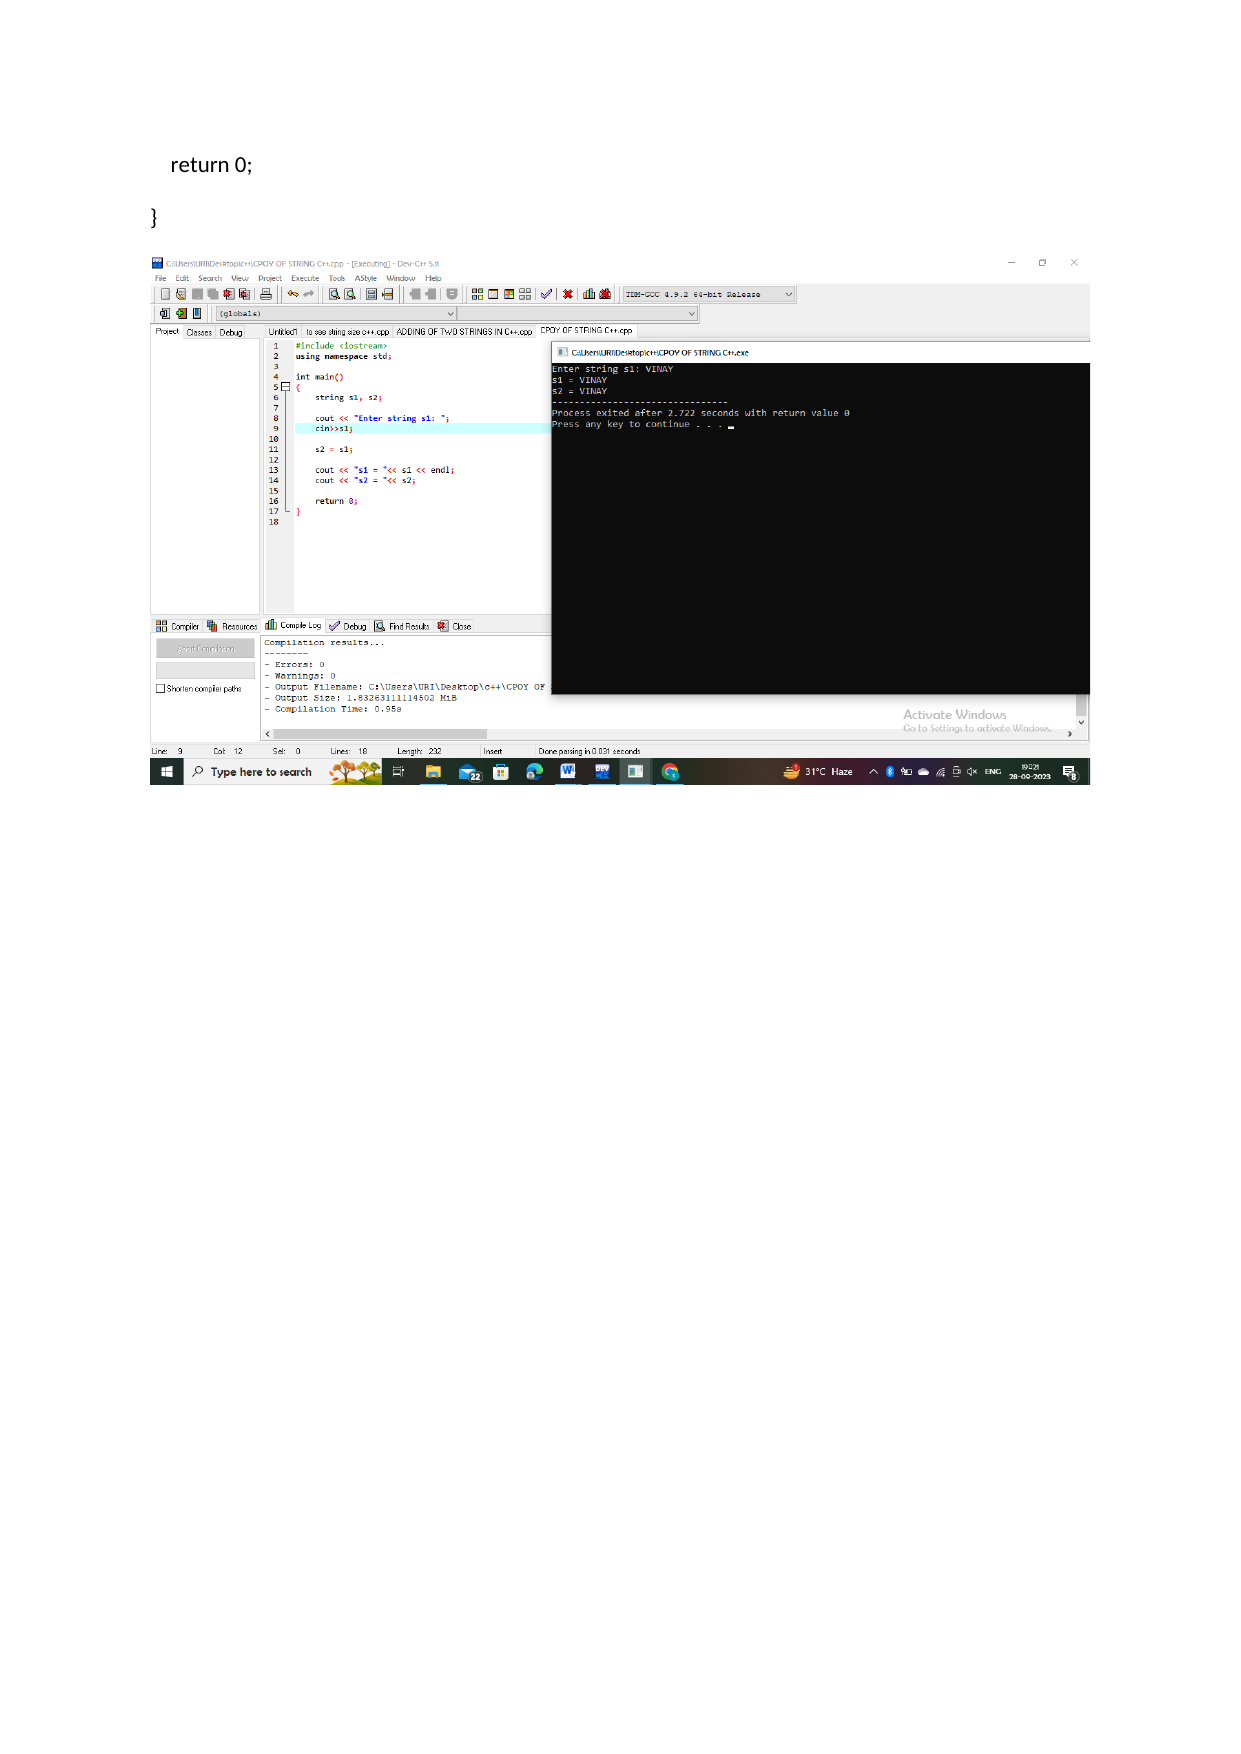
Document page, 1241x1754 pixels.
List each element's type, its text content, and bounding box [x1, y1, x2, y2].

text } [150, 203, 1090, 231]
picture [150, 256, 1091, 785]
text return 0; [150, 150, 1090, 178]
